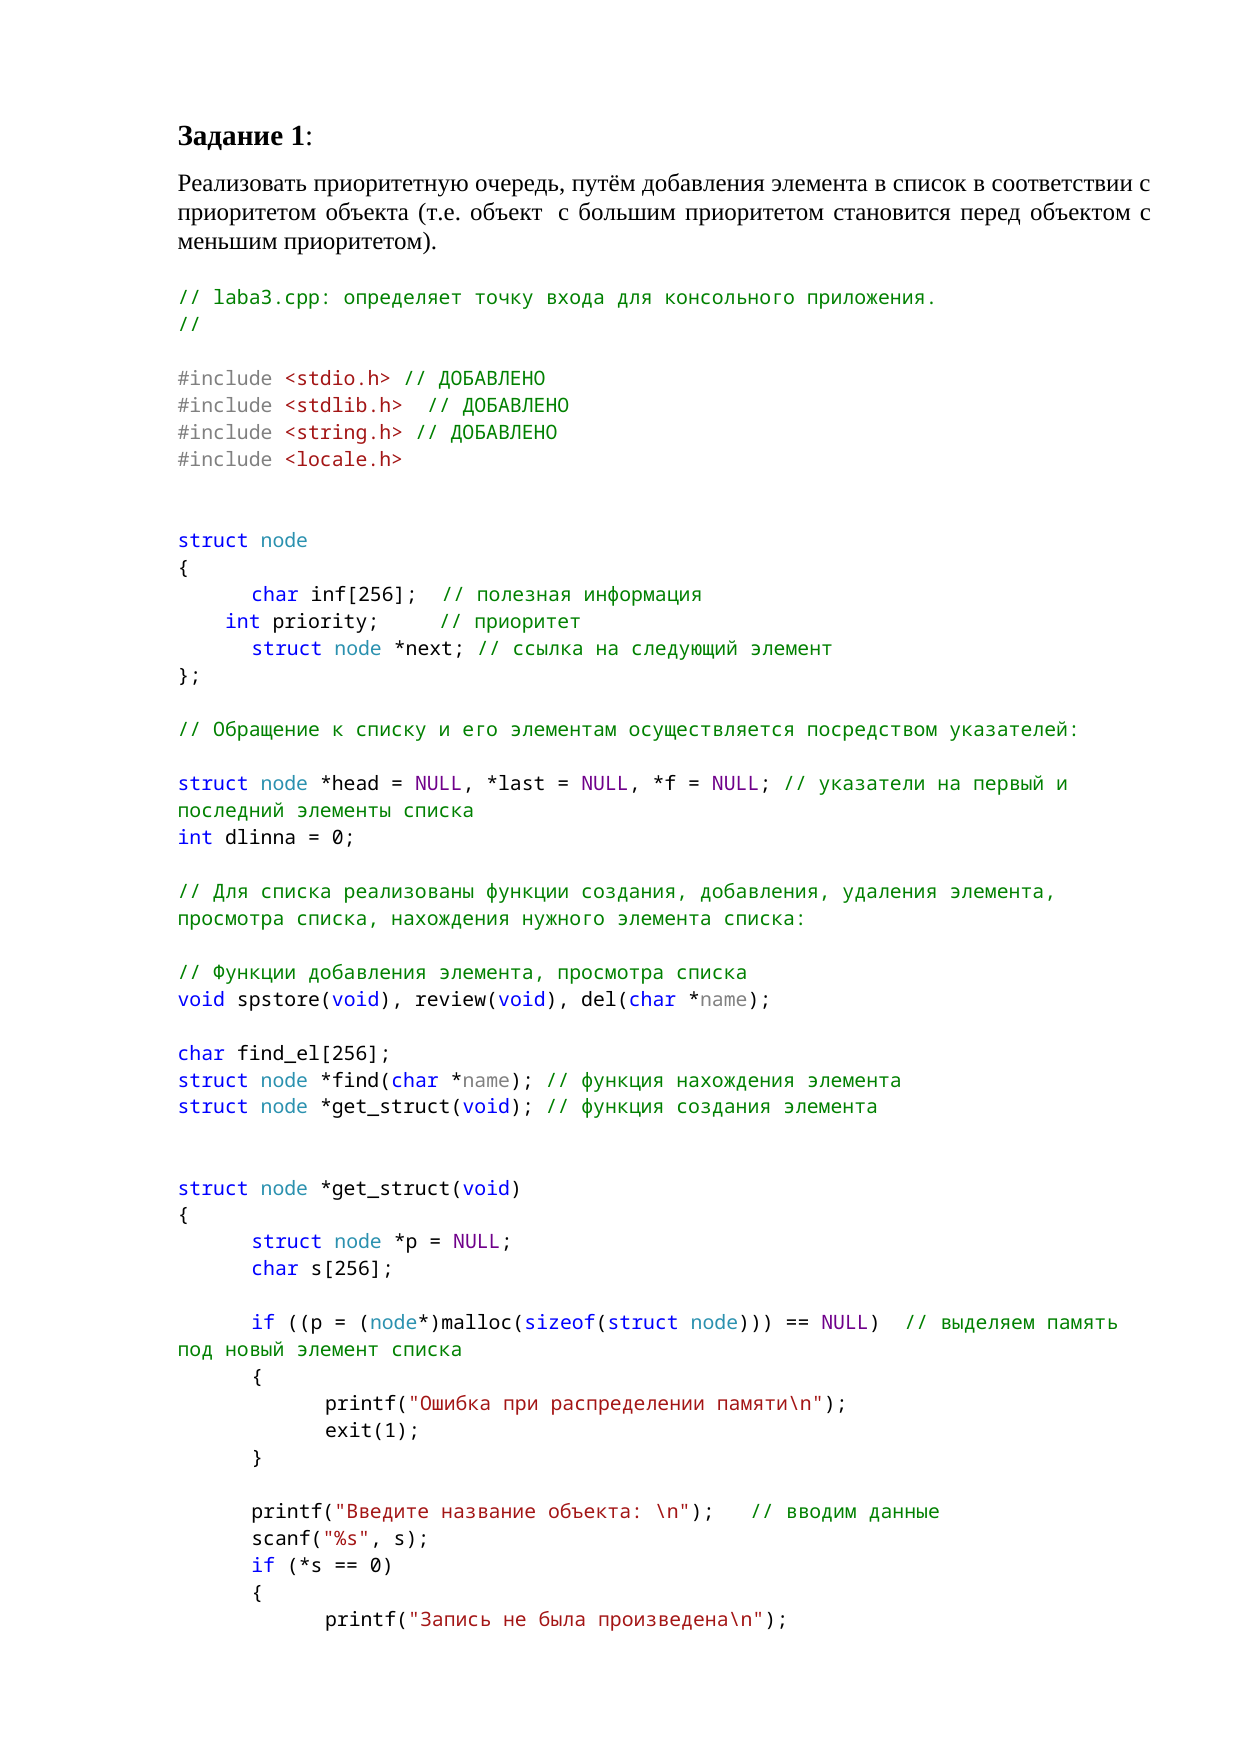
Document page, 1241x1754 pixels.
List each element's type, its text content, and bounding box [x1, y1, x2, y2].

text struct node *p = NULL; [177, 1228, 1152, 1255]
text if (*s == 0) [177, 1551, 1152, 1578]
text int priority; // приоритет [177, 607, 1152, 634]
text if ((p = (node*)malloc(sizeof(struct node))) == NULL) // выделяем память под новый элемент списка [177, 1309, 1152, 1363]
text printf("Ошибка при распределении памяти\n"); [177, 1389, 1152, 1417]
text struct node *get_struct(void) [177, 1174, 1152, 1201]
text #include <string.h> // ДОБАВЛЕНО [177, 418, 1152, 445]
text char s[256]; [177, 1255, 1152, 1282]
text { [177, 553, 1152, 580]
text #include <stdio.h> // ДОБАВЛЕНО [177, 364, 1152, 391]
text scanf("%s", s); [177, 1524, 1152, 1551]
text // laba3.cpp: определяет точку входа для консольного приложения. [177, 283, 1152, 310]
text struct node [177, 526, 1152, 553]
text struct node *find(char *name); // функция нахождения элемента [177, 1066, 1152, 1093]
text { [177, 1201, 1152, 1228]
text Задание 1: [177, 118, 1152, 152]
text #include <locale.h> [177, 445, 1152, 472]
text exit(1); [177, 1417, 1152, 1443]
text printf("Введите название объекта: \n"); // вводим данные [177, 1497, 1152, 1524]
text int dlinna = 0; [177, 823, 1152, 850]
text struct node *get_struct(void); // функция создания элемента [177, 1093, 1152, 1120]
text // Обращение к списку и его элементам осуществляется посредством указателей: [177, 715, 1152, 742]
text void spstore(void), review(void), del(char *name); [177, 985, 1152, 1012]
text }; [177, 661, 1152, 688]
text Реализовать приоритетную очередь, путём добавления элемента в список в соответствии с приоритетом объекта (т.е. объект с большим приоритетом становится перед объектом с меньшим приоритетом). [177, 168, 1152, 255]
text { [177, 1578, 1152, 1605]
text struct node *head = NULL, *last = NULL, *f = NULL; // указатели на первый и последний элементы списка [177, 769, 1152, 823]
text char inf[256]; // полезная информация [177, 580, 1152, 607]
text // Для списка реализованы функции создания, добавления, удаления элемента, просмотра списка, нахождения нужного элемента списка: [177, 877, 1152, 931]
text char find_el[256]; [177, 1039, 1152, 1066]
text // Функции добавления элемента, просмотра списка [177, 958, 1152, 985]
text #include <stdlib.h> // ДОБАВЛЕНО [177, 391, 1152, 418]
text // [177, 310, 1152, 337]
text struct node *next; // ссылка на следующий элемент [177, 634, 1152, 661]
text } [177, 1443, 1152, 1471]
text printf("Запись не была произведена\n"); [177, 1605, 1152, 1632]
text { [177, 1363, 1152, 1389]
